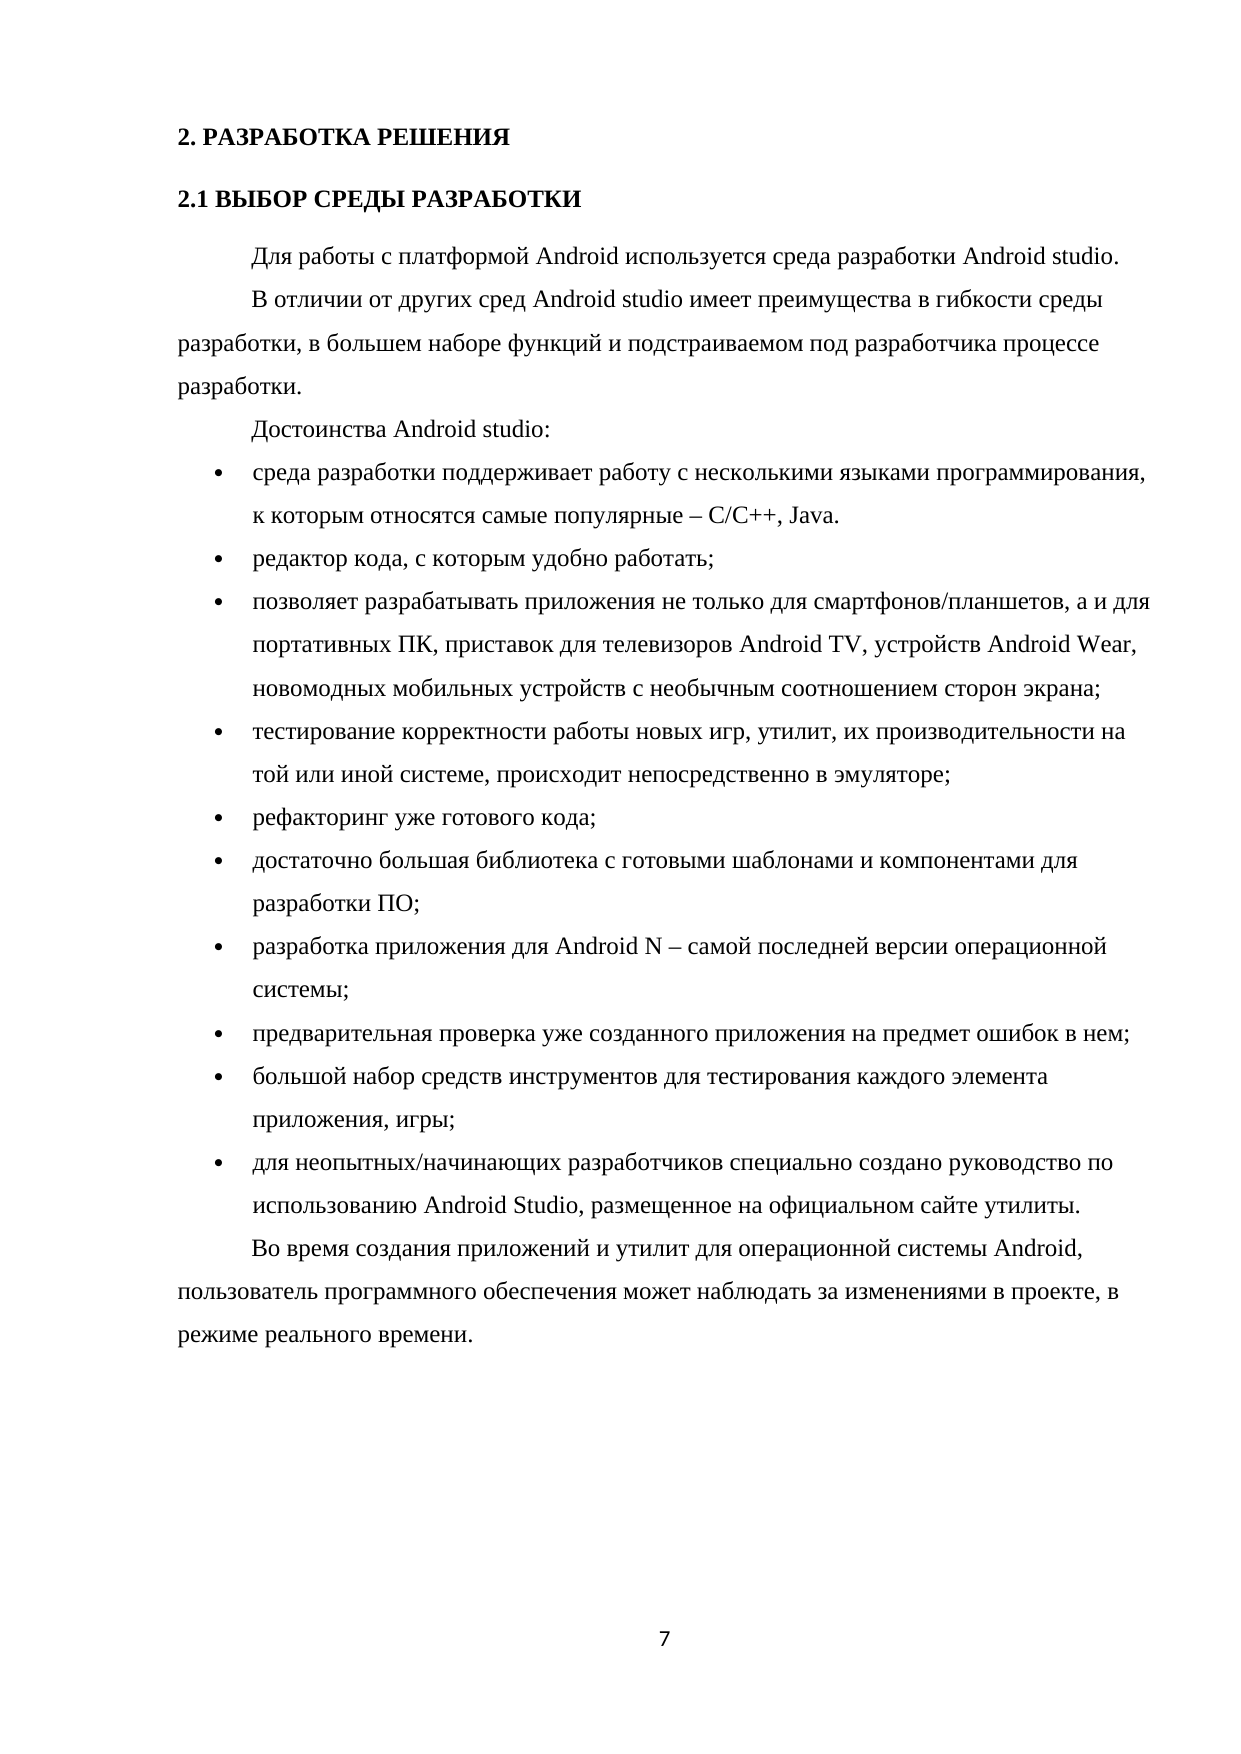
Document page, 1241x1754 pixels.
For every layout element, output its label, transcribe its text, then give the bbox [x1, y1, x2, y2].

list предварительная проверка уже созданного приложения на предмет ошибок в нем; [215, 1018, 1152, 1046]
list редактор кода, с которым удобно работать; [215, 543, 1152, 572]
list достаточно большая библиотека с готовыми шаблонами и компонентами для разработки ПО; [215, 845, 1152, 917]
subtitle 2.1 ВЫБОР СРЕДЫ РАЗРАБОТКИ [177, 184, 1152, 213]
text Во время создания приложений и утилит для операционной системы Android, пользователь программного обеспечения может наблюдать за изменениями в проекте, в режиме реального времени. [177, 1233, 1152, 1348]
text Для работы с платформой Android используется среда разработки Android studio. [177, 241, 1152, 270]
text Достоинства Android studio: [177, 414, 1152, 443]
list для неопытных/начинающих разработчиков специально создано руководство по использованию Android Studio, размещенное на официальном сайте утилиты. [215, 1147, 1152, 1219]
list тестирование корректности работы новых игр, утилит, их производительности на той или иной системе, происходит непосредственно в эмуляторе; [215, 716, 1152, 788]
list большой набор средств инструментов для тестирования каждого элемента приложения, игры; [215, 1061, 1152, 1133]
list разработка приложения для Android N – самой последней версии операционной системы; [215, 931, 1152, 1003]
list позволяет разрабатывать приложения не только для смартфонов/планшетов, а и для портативных ПК, приставок для телевизоров Android TV, устройств Android Wear, новомодных мобильных устройств с необычным соотношением сторон экрана; [215, 586, 1152, 701]
list рефакторинг уже готового кода; [215, 802, 1152, 831]
subtitle 2. РАЗРАБОТКА РЕШЕНИЯ [177, 122, 1152, 151]
list среда разработки поддерживает работу с несколькими языками программирования, к которым относятся самые популярные – C/C++, Java. [215, 457, 1152, 529]
text В отличии от других сред Android studio имеет преимущества в гибкости среды разработки, в большем наборе функций и подстраиваемом под разработчика процессе разработки. [177, 284, 1152, 399]
